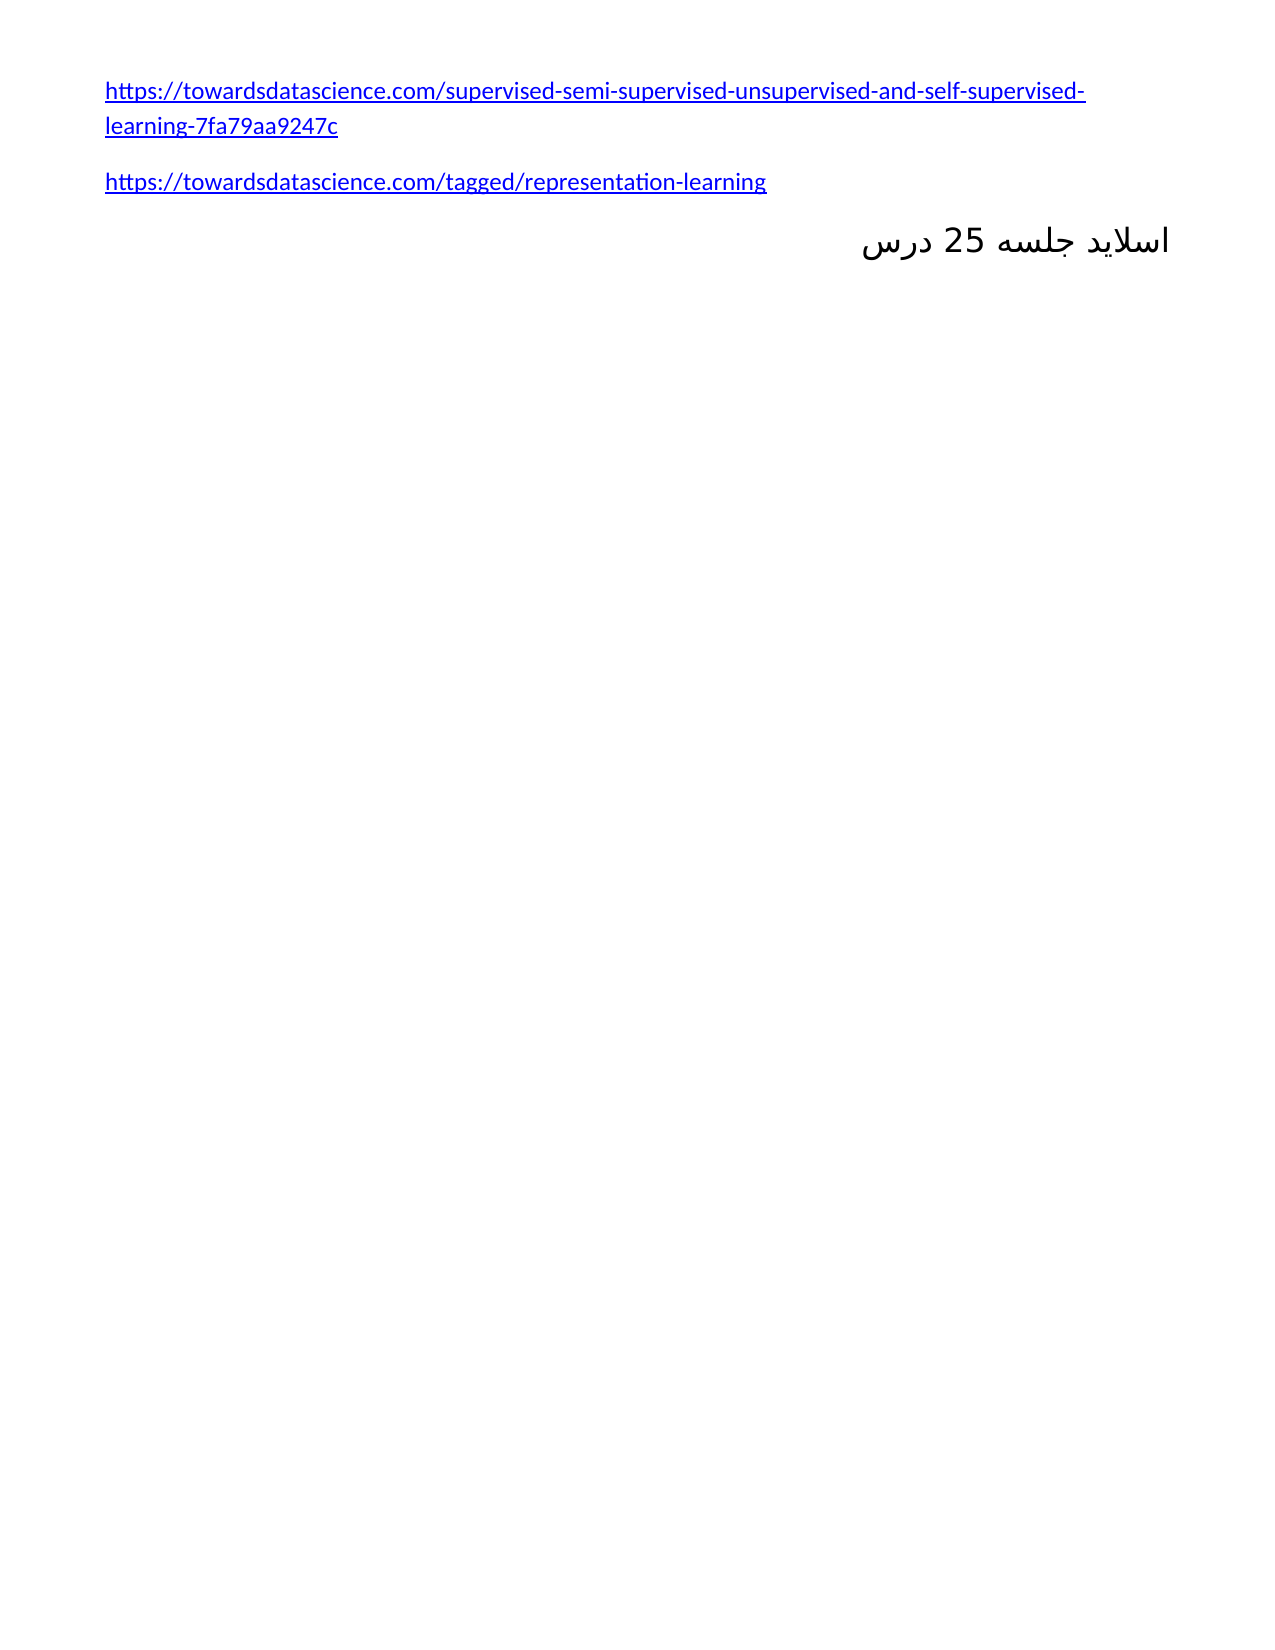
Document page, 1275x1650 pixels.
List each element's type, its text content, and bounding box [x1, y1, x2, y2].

text اسلاید جلسه 25 درس [105, 222, 1170, 261]
text https://towardsdatascience.com/supervised-semi-supervised-unsupervised-and-self-supervised-learning-7fa79aa9247c [105, 75, 1170, 141]
text https://towardsdatascience.com/tagged/representation-learning [105, 166, 1170, 196]
